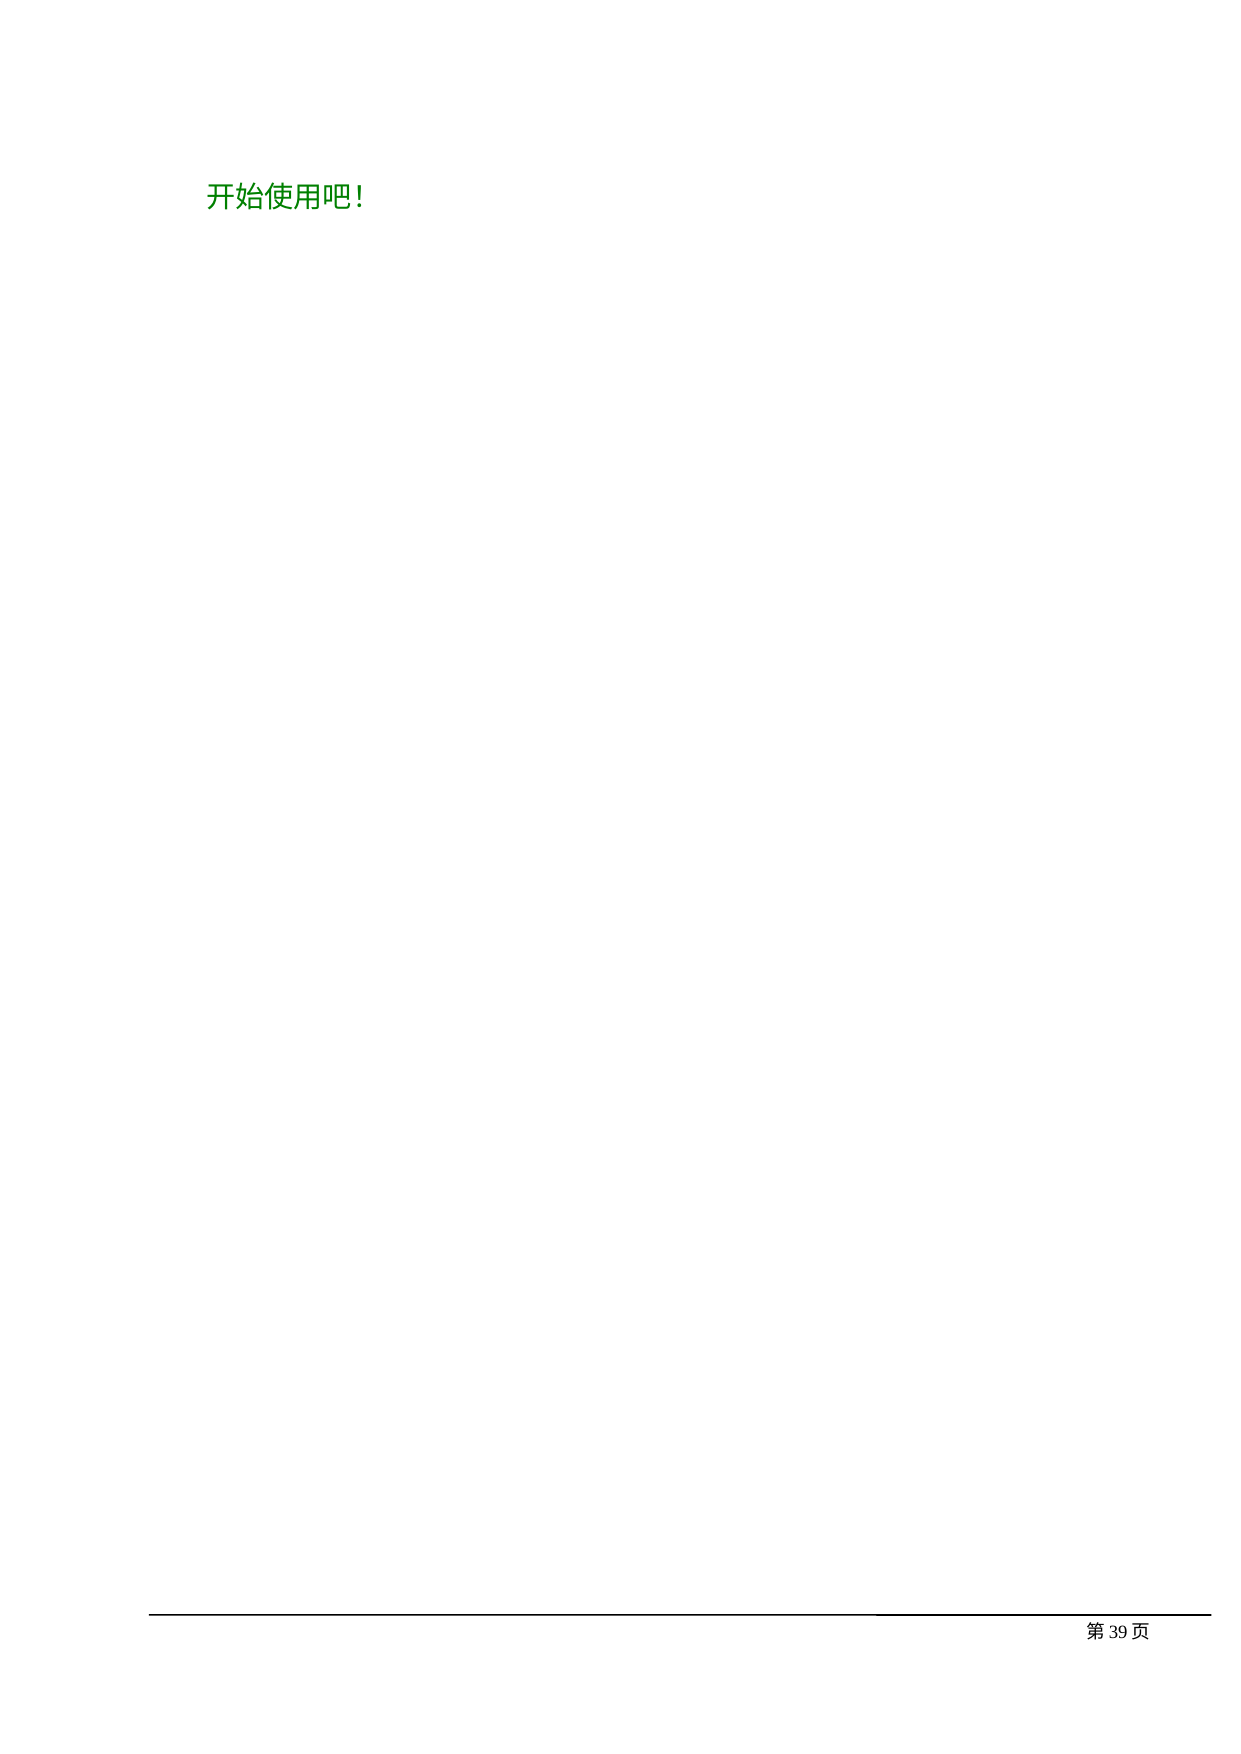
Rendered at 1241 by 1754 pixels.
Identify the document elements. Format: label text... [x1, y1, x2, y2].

text 开始使用吧！ [148, 162, 1152, 227]
